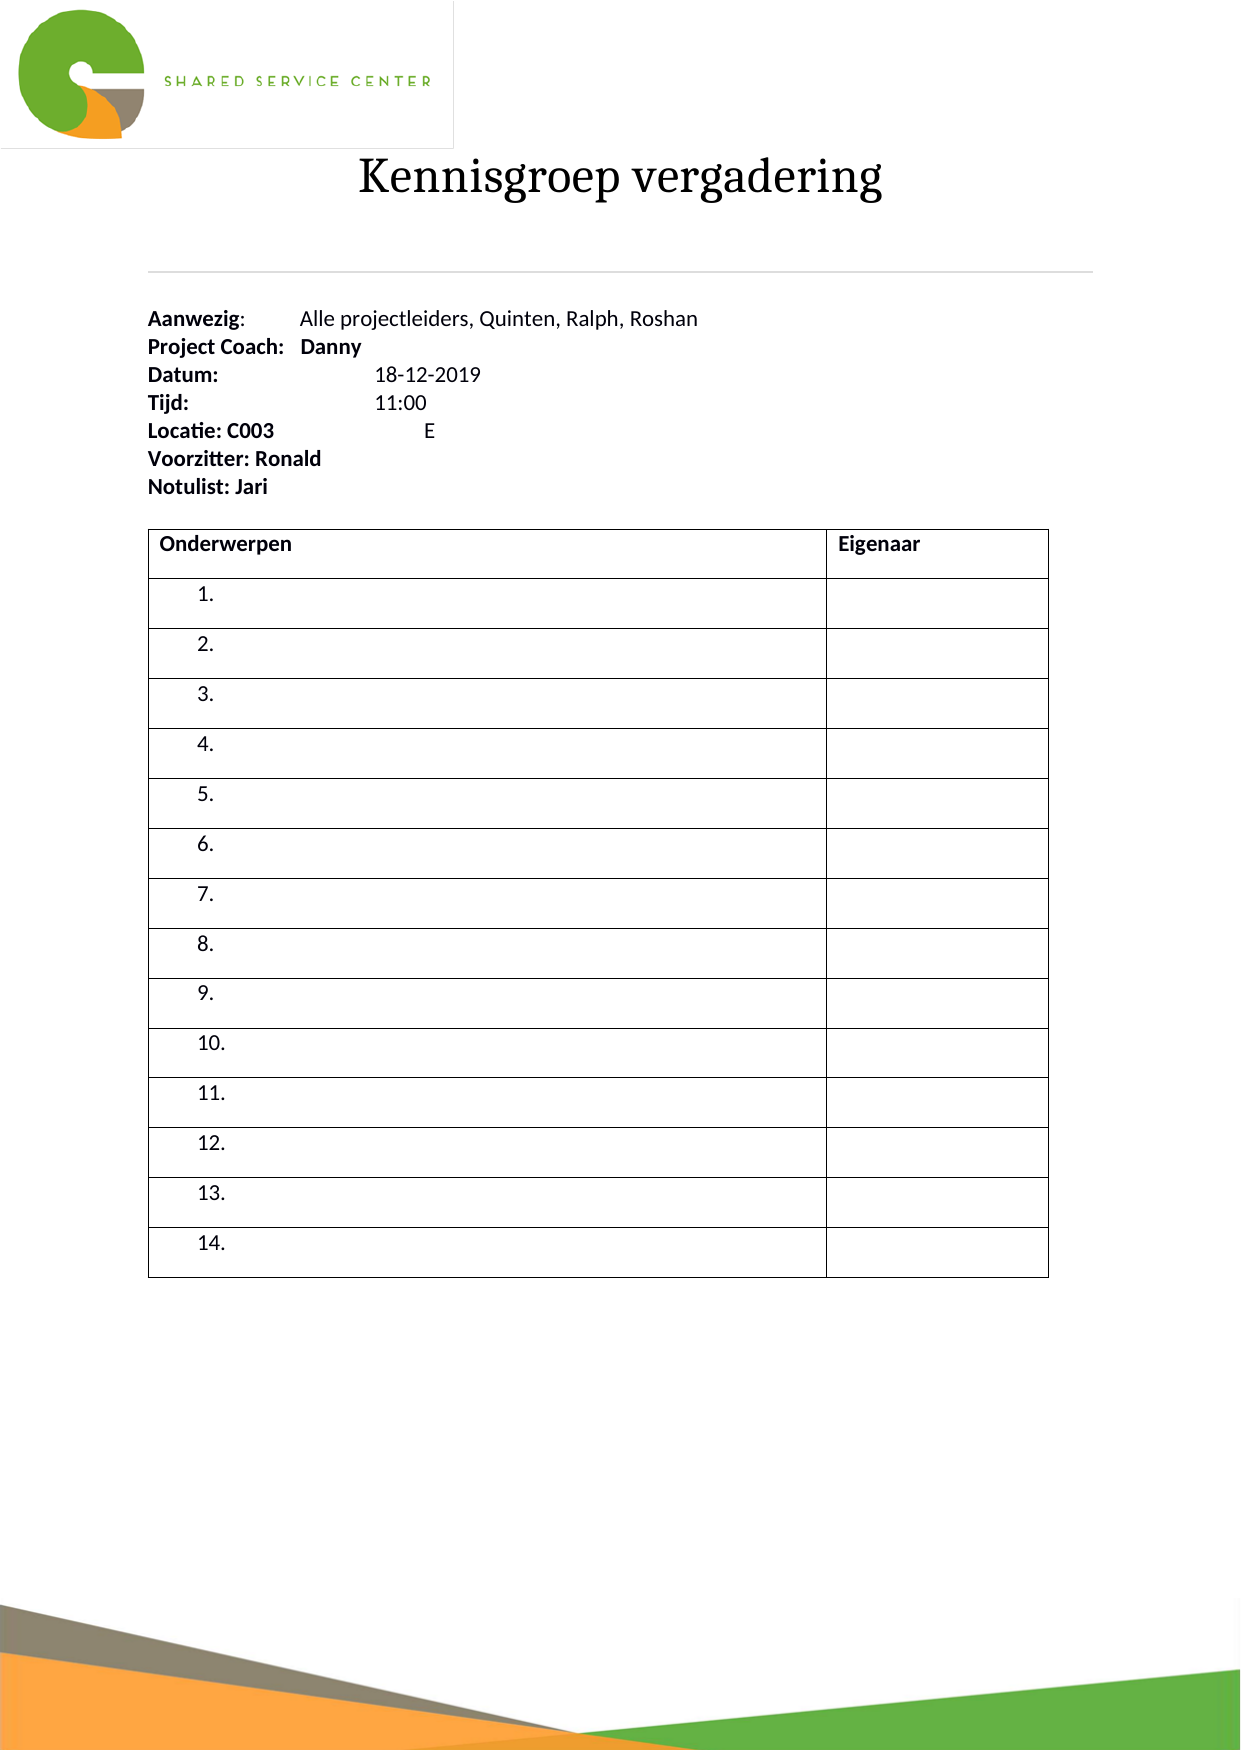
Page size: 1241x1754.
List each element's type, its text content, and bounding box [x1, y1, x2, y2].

table_cell [149, 929, 826, 977]
table_cell [827, 979, 1048, 1027]
table_cell [827, 1178, 1048, 1227]
table_cell [827, 629, 1048, 678]
text Notulist: Jari [148, 472, 1093, 500]
table_cell [827, 779, 1048, 828]
text Aanwezig: Alle projectleiders, Quinten, Ralph, Roshan [148, 304, 1093, 332]
table_cell [827, 1228, 1048, 1277]
text Voorzitter: Ronald [148, 444, 1093, 472]
table_header Onderwerpen [149, 530, 826, 578]
table_cell [827, 879, 1048, 928]
text Project Coach: Danny [148, 332, 1093, 360]
table_cell [149, 879, 826, 928]
table_cell [827, 1078, 1048, 1127]
table_cell [149, 579, 826, 628]
title Kennisgroep vergadering [148, 148, 1093, 205]
table_cell [827, 929, 1048, 977]
text Datum: 18-12-2019 [148, 360, 1093, 388]
table_header Eigenaar [827, 530, 1048, 578]
table_cell [149, 1128, 826, 1177]
table_cell [149, 979, 826, 1027]
text Locatie: C003 E [148, 416, 1093, 444]
picture [0, 1, 454, 149]
table_cell [827, 679, 1048, 728]
table_cell [149, 679, 826, 728]
text Tijd: 11:00 [148, 388, 1093, 416]
table_cell [827, 1128, 1048, 1177]
table_cell [149, 729, 826, 778]
table_cell [149, 1078, 826, 1127]
table_cell [149, 779, 826, 828]
picture [0, 1598, 1241, 1750]
table_cell [827, 829, 1048, 878]
table_cell [149, 629, 826, 678]
table_cell [149, 1228, 826, 1277]
table_cell [149, 1029, 826, 1077]
table_cell [149, 1178, 826, 1227]
table_cell [827, 1029, 1048, 1077]
table_cell [827, 579, 1048, 628]
table_cell [827, 729, 1048, 778]
table_cell [149, 829, 826, 878]
